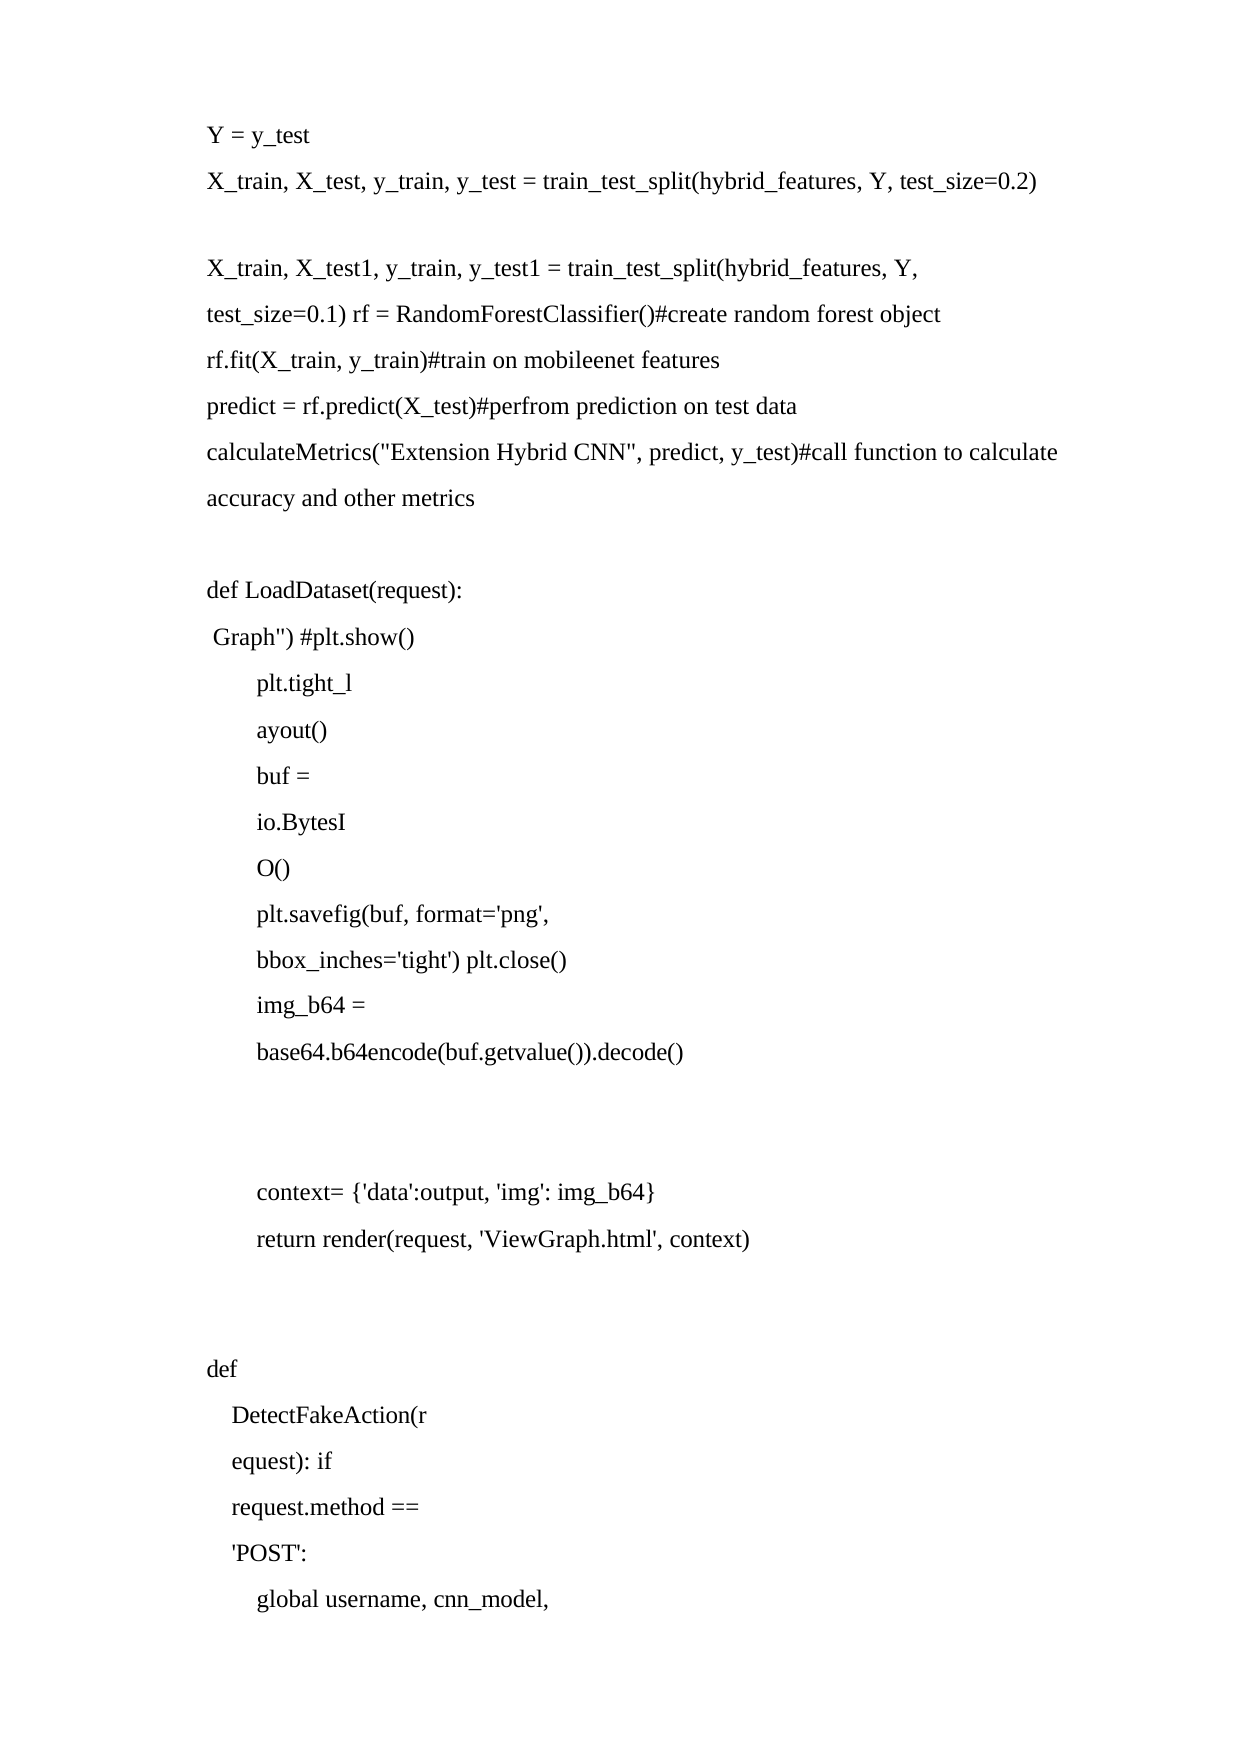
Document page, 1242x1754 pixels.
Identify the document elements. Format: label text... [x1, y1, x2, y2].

text X_train, X_test1, y_train, y_test1 = train_test_split(hybrid_features, Y, test_size=0.1) rf = RandomForestClassifier()#create random forest object rf.fit(X_train, y_train)#train on mobileenet features [206, 253, 1032, 374]
text predict = rf.predict(X_test)#perfrom prediction on test data calculateMetrics("Extension Hybrid CNN", predict, y_test)#call function to calculate accuracy and other metrics [206, 391, 1079, 512]
text buf = io.BytesI O() [256, 761, 377, 882]
text Y = y_test [206, 120, 1197, 149]
text base64.b64encode(buf.getvalue()).decode() [256, 1037, 1197, 1066]
text DetectFakeAction(r equest): if request.method == 'POST': [231, 1400, 465, 1567]
text X_train, X_test, y_train, y_test = train_test_split(hybrid_features, Y, test_size=0.2) [206, 166, 1197, 195]
text Graph") #plt.show() plt.tight_l ayout() [213, 622, 415, 743]
text return render(request, 'ViewGraph.html', context) [256, 1224, 1197, 1253]
text global username, cnn_model, [256, 1584, 1197, 1613]
text context= {'data':output, 'img': img_b64} [256, 1177, 1197, 1206]
text def [206, 1354, 1197, 1383]
text plt.savefig(buf, format='png', bbox_inches='tight') plt.close() img_b64 = [256, 899, 567, 1019]
text def LoadDataset(request): [206, 576, 1197, 604]
